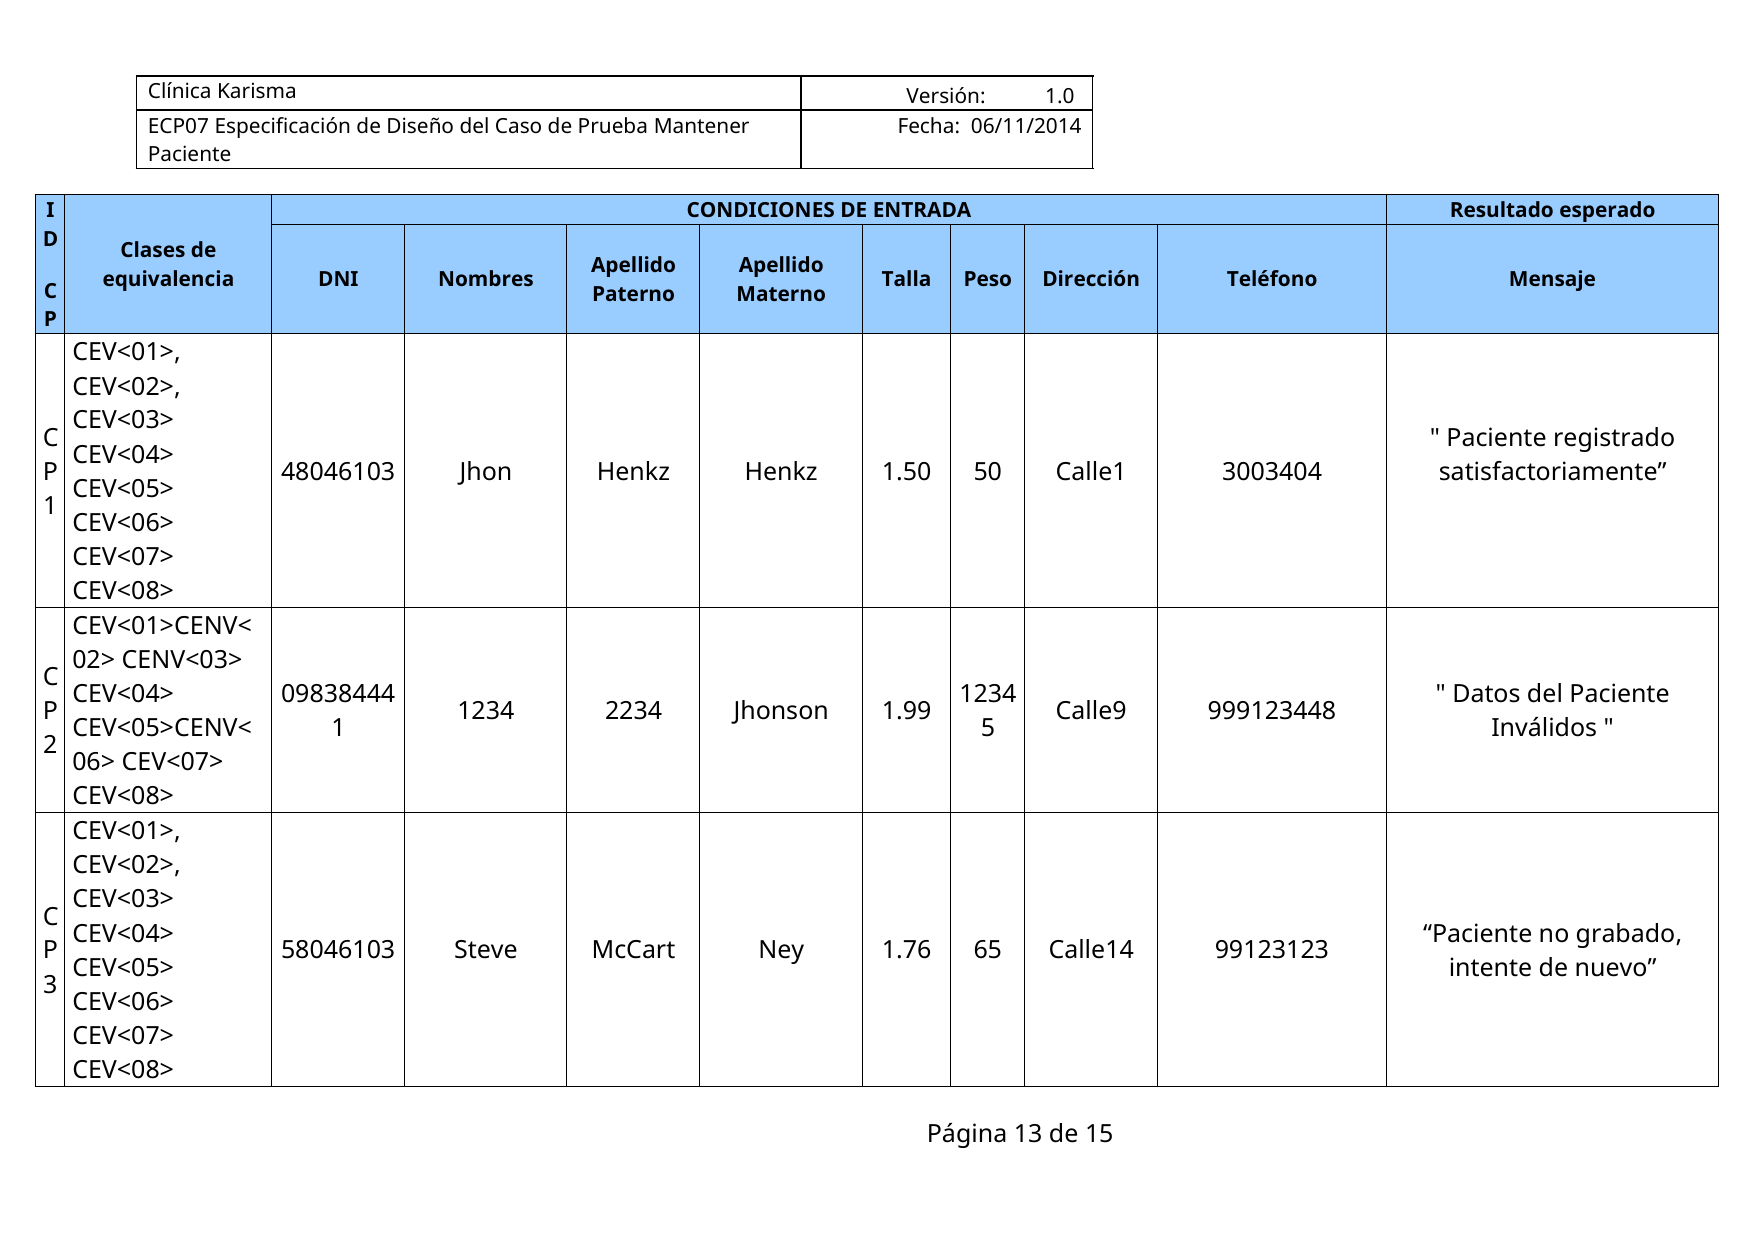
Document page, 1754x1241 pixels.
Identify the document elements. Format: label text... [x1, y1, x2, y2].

table_cell Dirección [1025, 225, 1157, 333]
table_cell CP3 [36, 813, 64, 1086]
table_header ID CP [36, 195, 64, 333]
table_cell Jhonson [700, 608, 862, 812]
table_header Clases de equivalencia [65, 195, 271, 333]
table_cell Henkz [567, 334, 699, 607]
table_cell McCart [567, 813, 699, 1086]
table_cell Teléfono [1158, 225, 1386, 333]
table_cell Apellido Paterno [567, 225, 699, 333]
table_cell 098384441 [272, 608, 404, 812]
table_cell “Paciente no grabado, intente de nuevo” [1387, 813, 1718, 1086]
table_cell Henkz [700, 334, 862, 607]
table_cell CEV<01>CENV<02> CENV<03> CEV<04> CEV<05>CENV<06> CEV<07> CEV<08> [65, 608, 271, 812]
table_cell 1.50 [863, 334, 950, 607]
table_cell 1234 [405, 608, 566, 812]
table_cell 2234 [567, 608, 699, 812]
table_cell Jhon [405, 334, 566, 607]
table_header Resultado esperado [1387, 195, 1718, 224]
table_cell Calle9 [1025, 608, 1157, 812]
table_cell Ney [700, 813, 862, 1086]
table_cell 999123448 [1158, 608, 1386, 812]
table_header CONDICIONES DE ENTRADA [272, 195, 1386, 224]
table_cell DNI [272, 225, 404, 333]
table_cell Calle14 [1025, 813, 1157, 1086]
table_cell 48046103 [272, 334, 404, 607]
table_cell Calle1 [1025, 334, 1157, 607]
table_cell 1.76 [863, 813, 950, 1086]
table_cell Apellido Materno [700, 225, 862, 333]
table_cell " Paciente registrado satisfactoriamente” [1387, 334, 1718, 607]
table_cell 3003404 [1158, 334, 1386, 607]
table_cell CP2 [36, 608, 64, 812]
table_cell CEV<01>, CEV<02>, CEV<03> CEV<04> CEV<05> CEV<06> CEV<07> CEV<08> [65, 813, 271, 1086]
table_cell 65 [951, 813, 1024, 1086]
table_cell 1.99 [863, 608, 950, 812]
table_cell 12345 [951, 608, 1024, 812]
table_cell 99123123 [1158, 813, 1386, 1086]
table_cell CP1 [36, 334, 64, 607]
table_cell 50 [951, 334, 1024, 607]
table_cell Steve [405, 813, 566, 1086]
table_cell Mensaje [1387, 225, 1718, 333]
table_cell Peso [951, 225, 1024, 333]
table_cell " Datos del Paciente Inválidos " [1387, 608, 1718, 812]
table_cell Nombres [405, 225, 566, 333]
table_cell 58046103 [272, 813, 404, 1086]
table_cell Talla [863, 225, 950, 333]
table_cell CEV<01>, CEV<02>, CEV<03> CEV<04> CEV<05> CEV<06> CEV<07> CEV<08> [65, 334, 271, 607]
